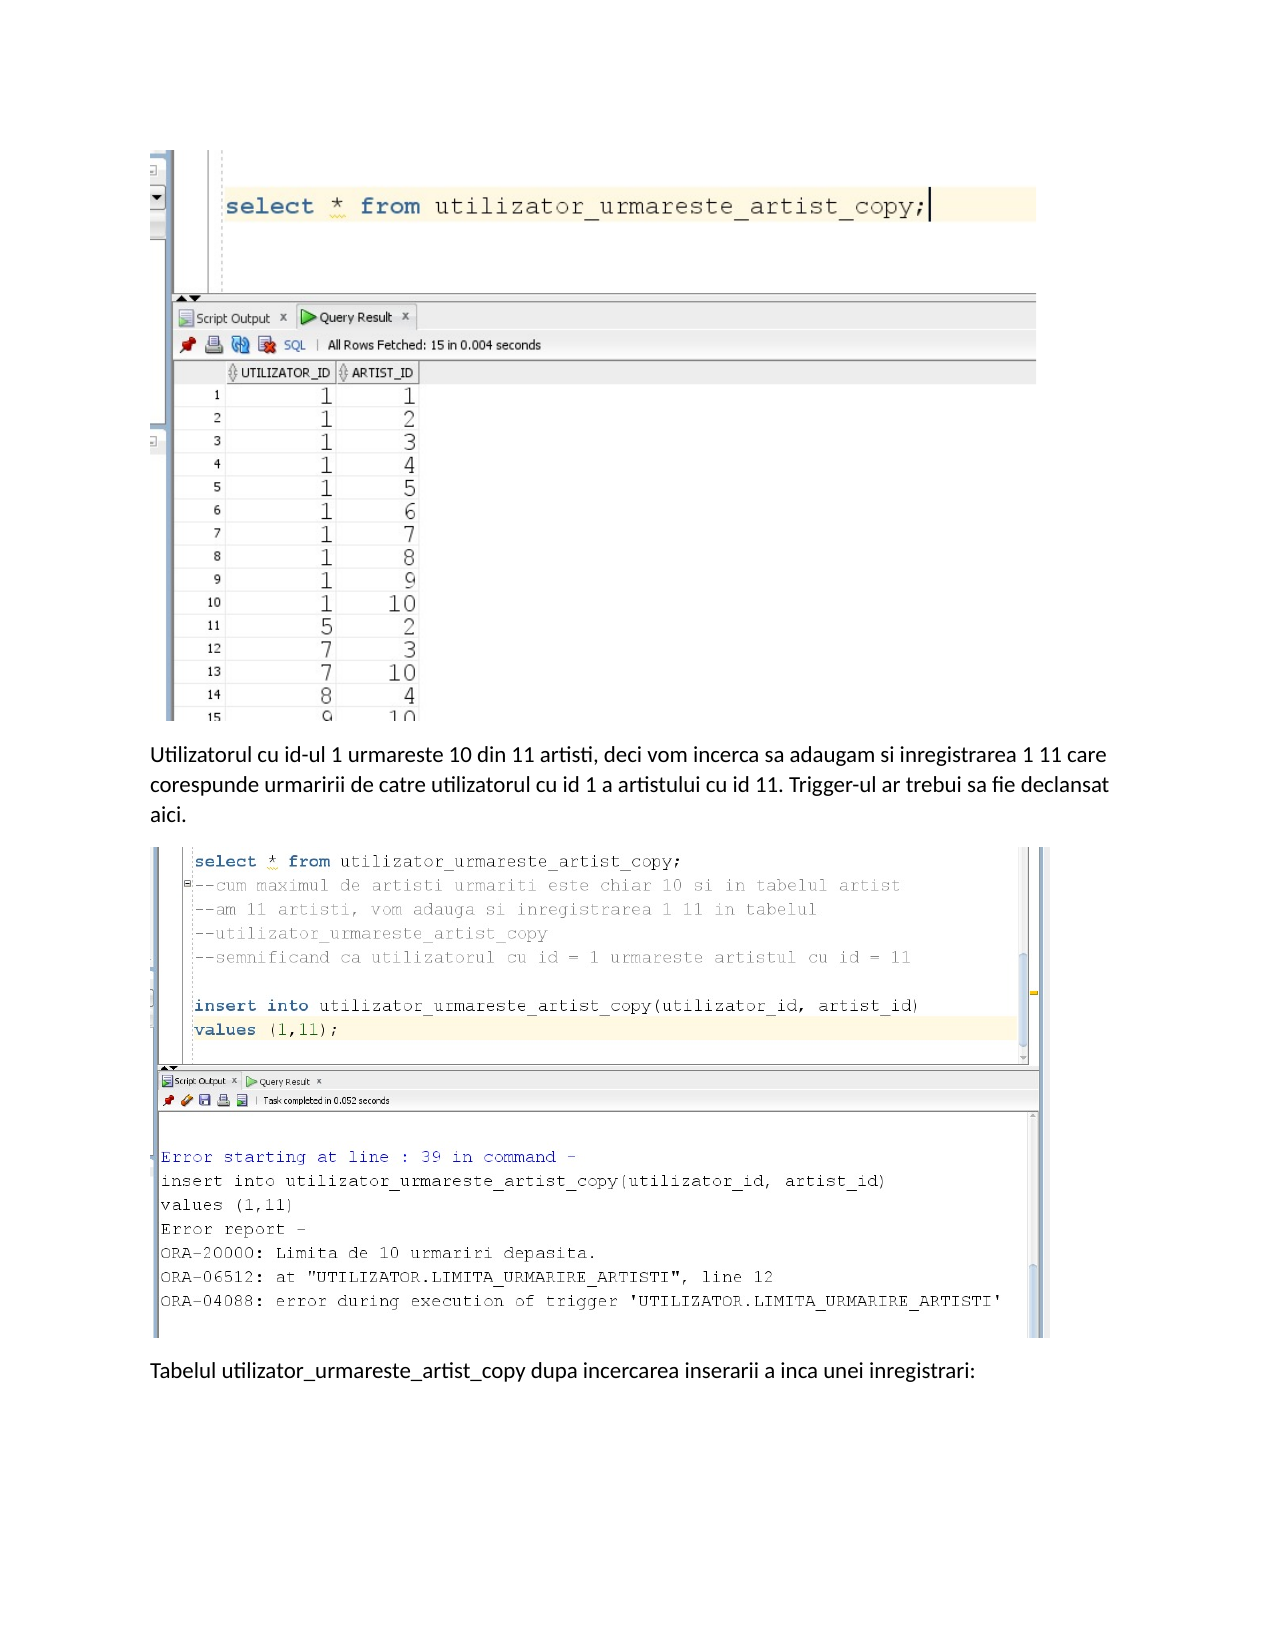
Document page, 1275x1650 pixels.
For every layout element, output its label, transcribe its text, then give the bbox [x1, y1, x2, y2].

picture [150, 847, 1050, 1338]
picture [150, 150, 1037, 721]
text Utilizatorul cu id-ul 1 urmareste 10 din 11 artisti, deci vom incerca sa adaugam si inregistrarea 1 11 care corespunde urmaririi de catre utilizatorul cu id 1 a artistului cu id 11. Trigger-ul ar trebui sa fie declansat aici. [150, 740, 1125, 828]
text Tabelul utilizator_urmareste_artist_copy dupa incercarea inserarii a inca unei inregistrari: [150, 1356, 1125, 1384]
